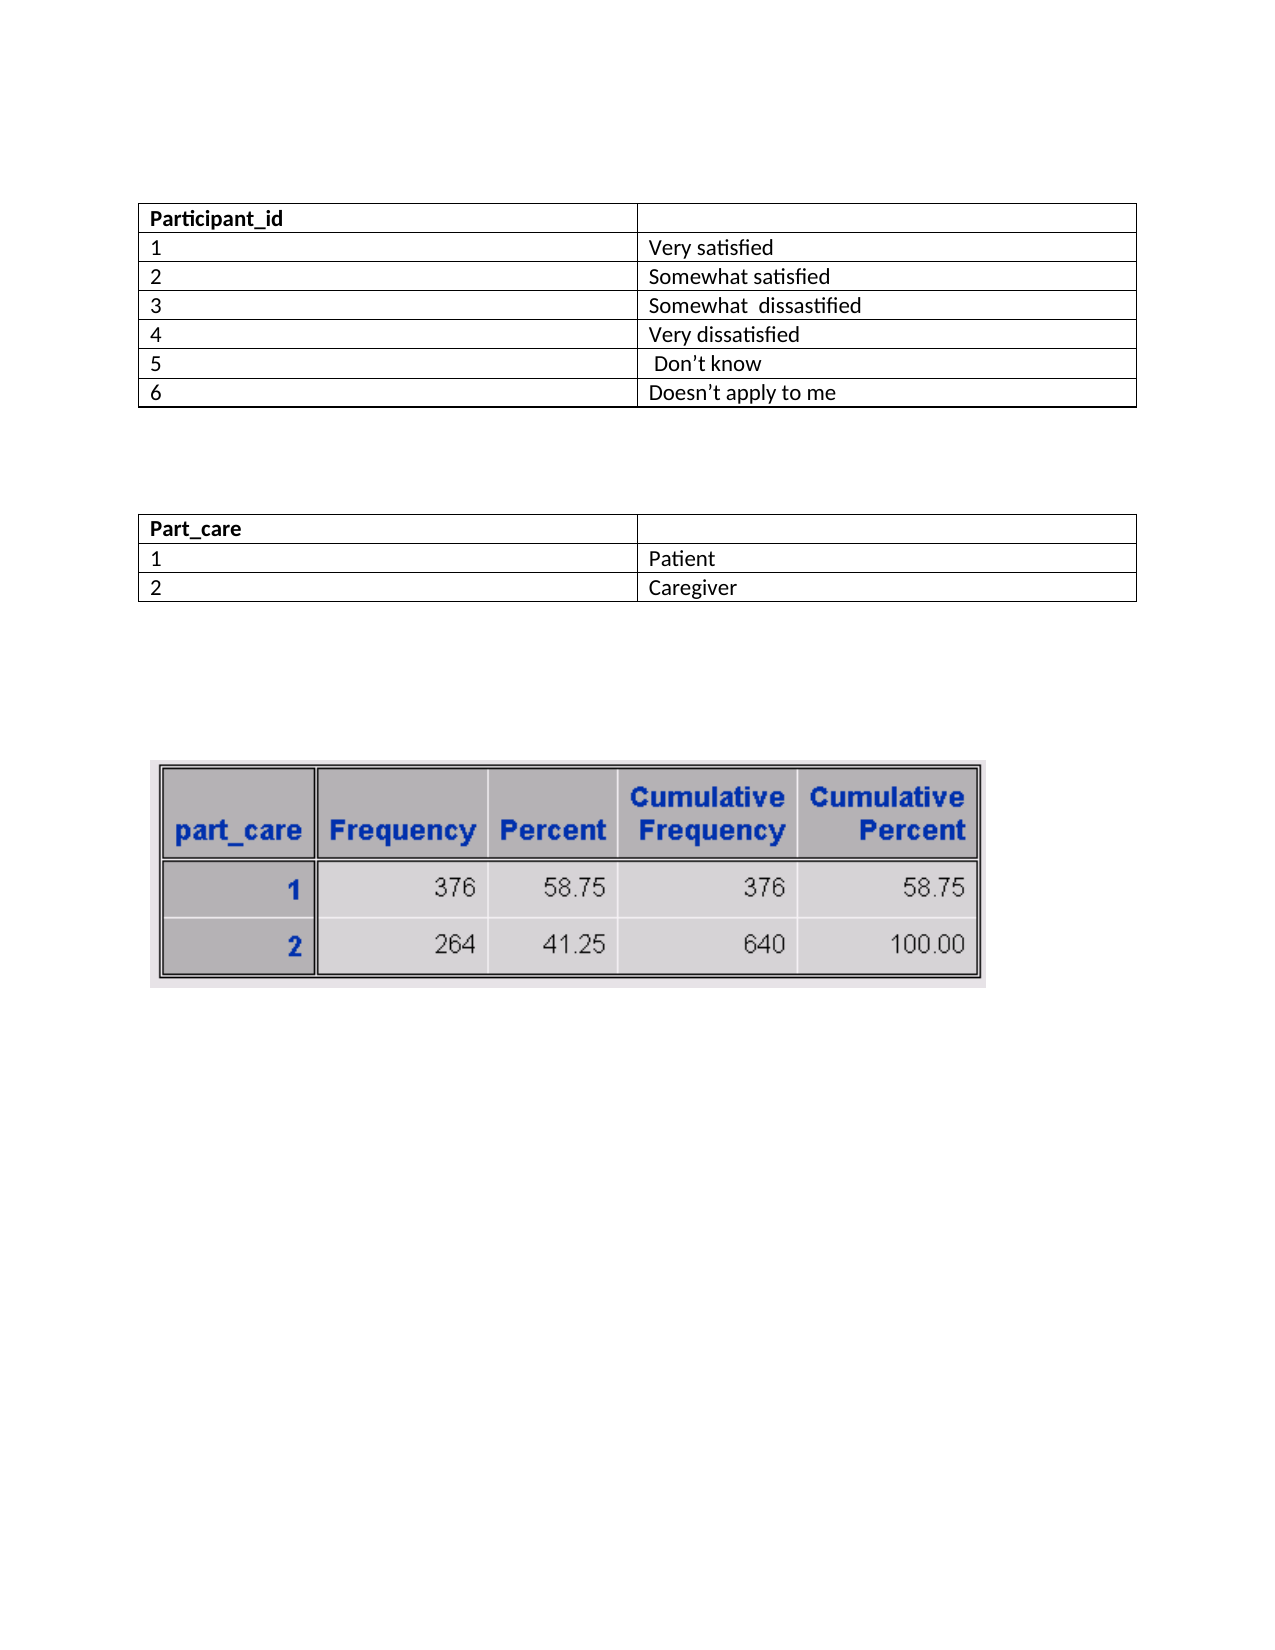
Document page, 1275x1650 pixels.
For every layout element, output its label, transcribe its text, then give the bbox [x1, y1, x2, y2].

table_header [638, 515, 1136, 543]
table_cell 1 [139, 544, 637, 572]
table_header [638, 204, 1136, 232]
table_cell 2 [139, 573, 637, 601]
table_cell 6 [139, 379, 637, 406]
table_cell 5 [139, 349, 637, 377]
table_cell 2 [139, 262, 637, 290]
table_cell 1 [139, 233, 637, 261]
picture [150, 760, 986, 988]
table_cell Somewhat satisfied [638, 262, 1136, 290]
table_cell Somewhat dissastified [638, 291, 1136, 319]
table_header Participant_id [139, 204, 637, 232]
table_cell Doesn’t apply to me [638, 379, 1136, 406]
table_header Part_care [139, 515, 637, 543]
table_cell 3 [139, 291, 637, 319]
table_cell Very dissatisfied [638, 320, 1136, 348]
table_cell Patient [638, 544, 1136, 572]
table_cell 4 [139, 320, 637, 348]
table_cell Very satisfied [638, 233, 1136, 261]
table_cell Caregiver [638, 573, 1136, 601]
table_cell Don’t know [638, 349, 1136, 377]
